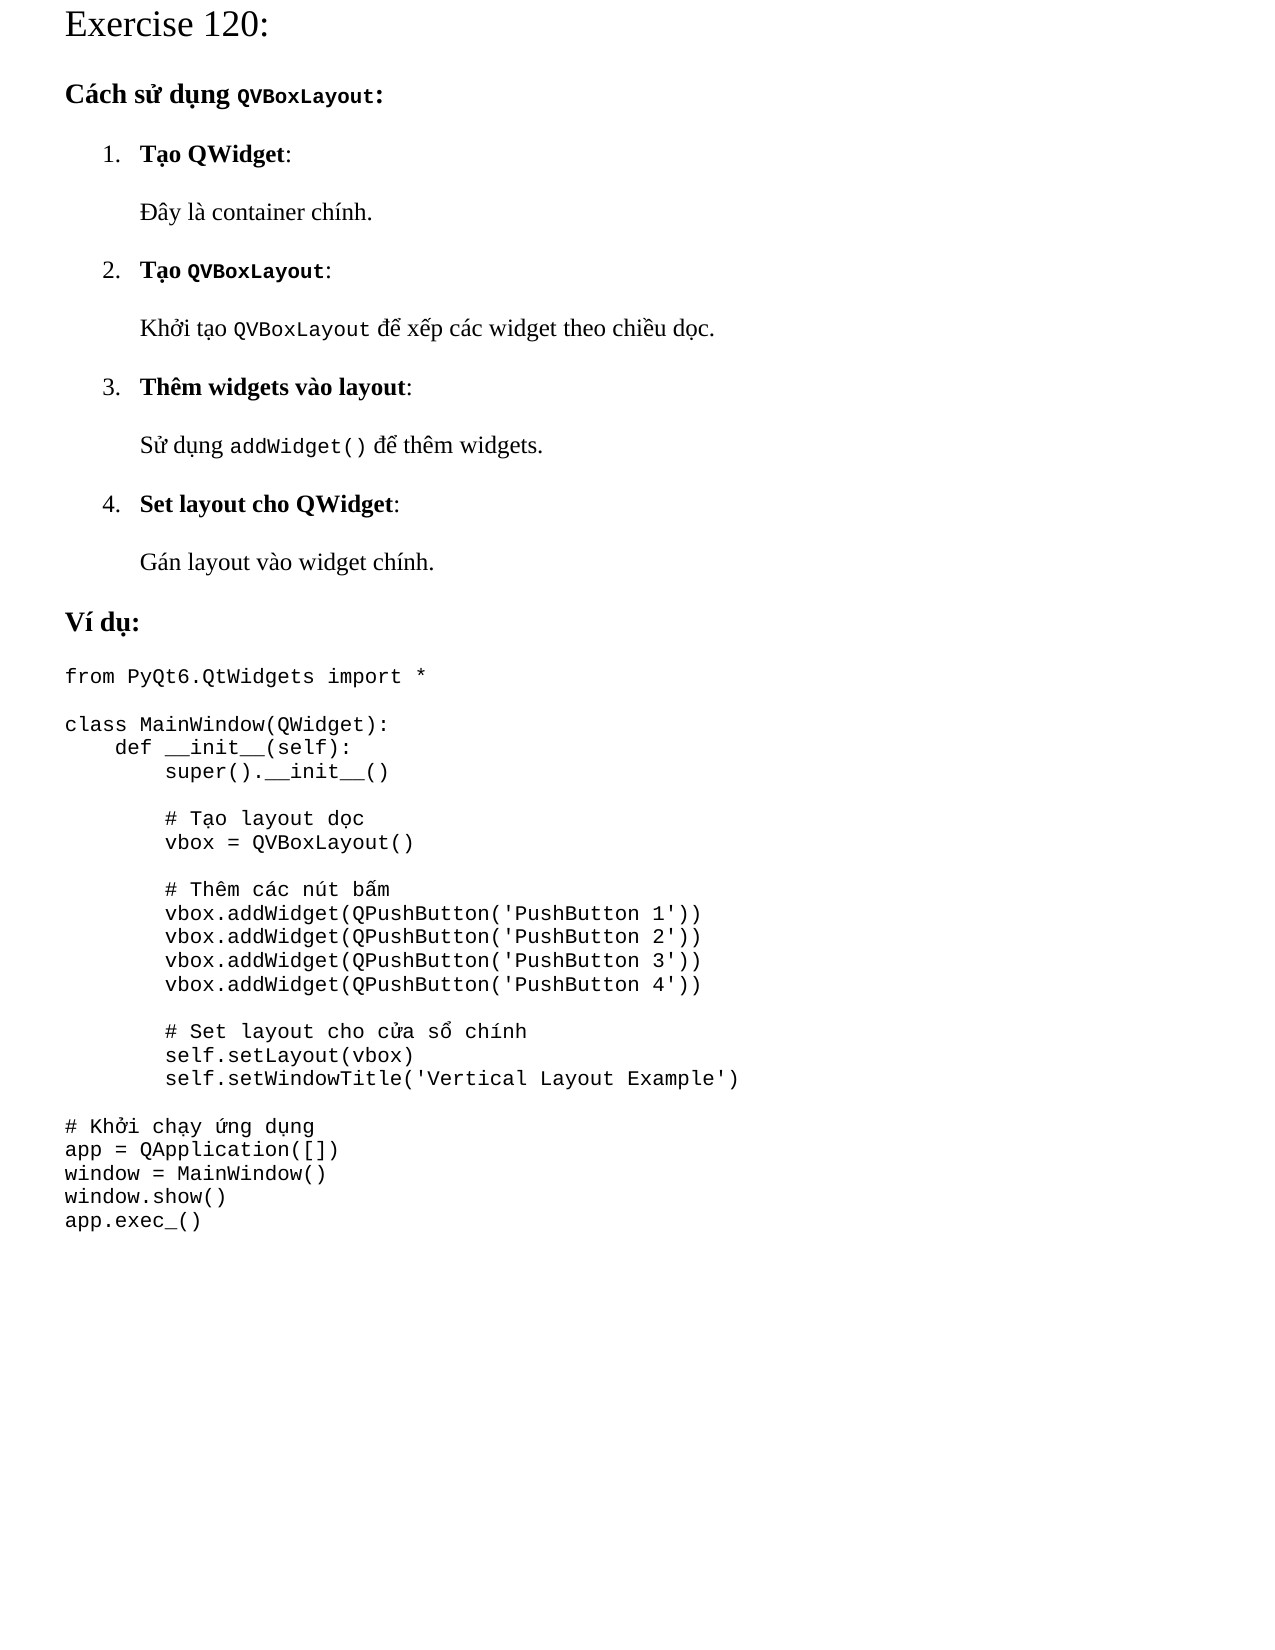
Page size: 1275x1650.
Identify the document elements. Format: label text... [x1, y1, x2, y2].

text Sử dụng addWidget() để thêm widgets. [139, 430, 1221, 460]
text Cách sử dụng QVBoxLayout: [64, 77, 1221, 110]
text vbox.addWidget(QPushButton('PushButton 4')) [64, 974, 1221, 997]
text from PyQt6.QtWidgets import * [64, 666, 1221, 690]
text super().__init__() [64, 761, 1221, 784]
text Exercise 120: [64, 1, 1221, 44]
text def __init__(self): [64, 737, 1221, 761]
list Tạo QWidget: [102, 139, 1221, 168]
text class MainWindow(QWidget): [64, 714, 1221, 737]
list Thêm widgets vào layout: [102, 372, 1221, 401]
text self.setLayout(vbox) [64, 1045, 1221, 1068]
text Gán layout vào widget chính. [139, 547, 1221, 576]
text window.show() [64, 1187, 1221, 1210]
text # Khởi chạy ứng dụng [64, 1116, 1221, 1139]
text Ví dụ: [64, 605, 1221, 637]
text self.setWindowTitle('Vertical Layout Example') [64, 1068, 1221, 1092]
text # Thêm các nút bấm [64, 879, 1221, 903]
list Tạo QVBoxLayout: [102, 255, 1221, 284]
text Khởi tạo QVBoxLayout để xếp các widget theo chiều dọc. [139, 313, 1221, 343]
text # Set layout cho cửa sổ chính [64, 1021, 1221, 1045]
text vbox.addWidget(QPushButton('PushButton 3')) [64, 950, 1221, 974]
text app = QApplication([]) [64, 1139, 1221, 1163]
text # Tạo layout dọc [64, 808, 1221, 832]
text app.exec_() [64, 1210, 1221, 1234]
text vbox = QVBoxLayout() [64, 832, 1221, 856]
text window = MainWindow() [64, 1163, 1221, 1187]
text Đây là container chính. [139, 197, 1221, 226]
text vbox.addWidget(QPushButton('PushButton 2')) [64, 926, 1221, 950]
list Set layout cho QWidget: [102, 489, 1221, 518]
text vbox.addWidget(QPushButton('PushButton 1')) [64, 903, 1221, 926]
